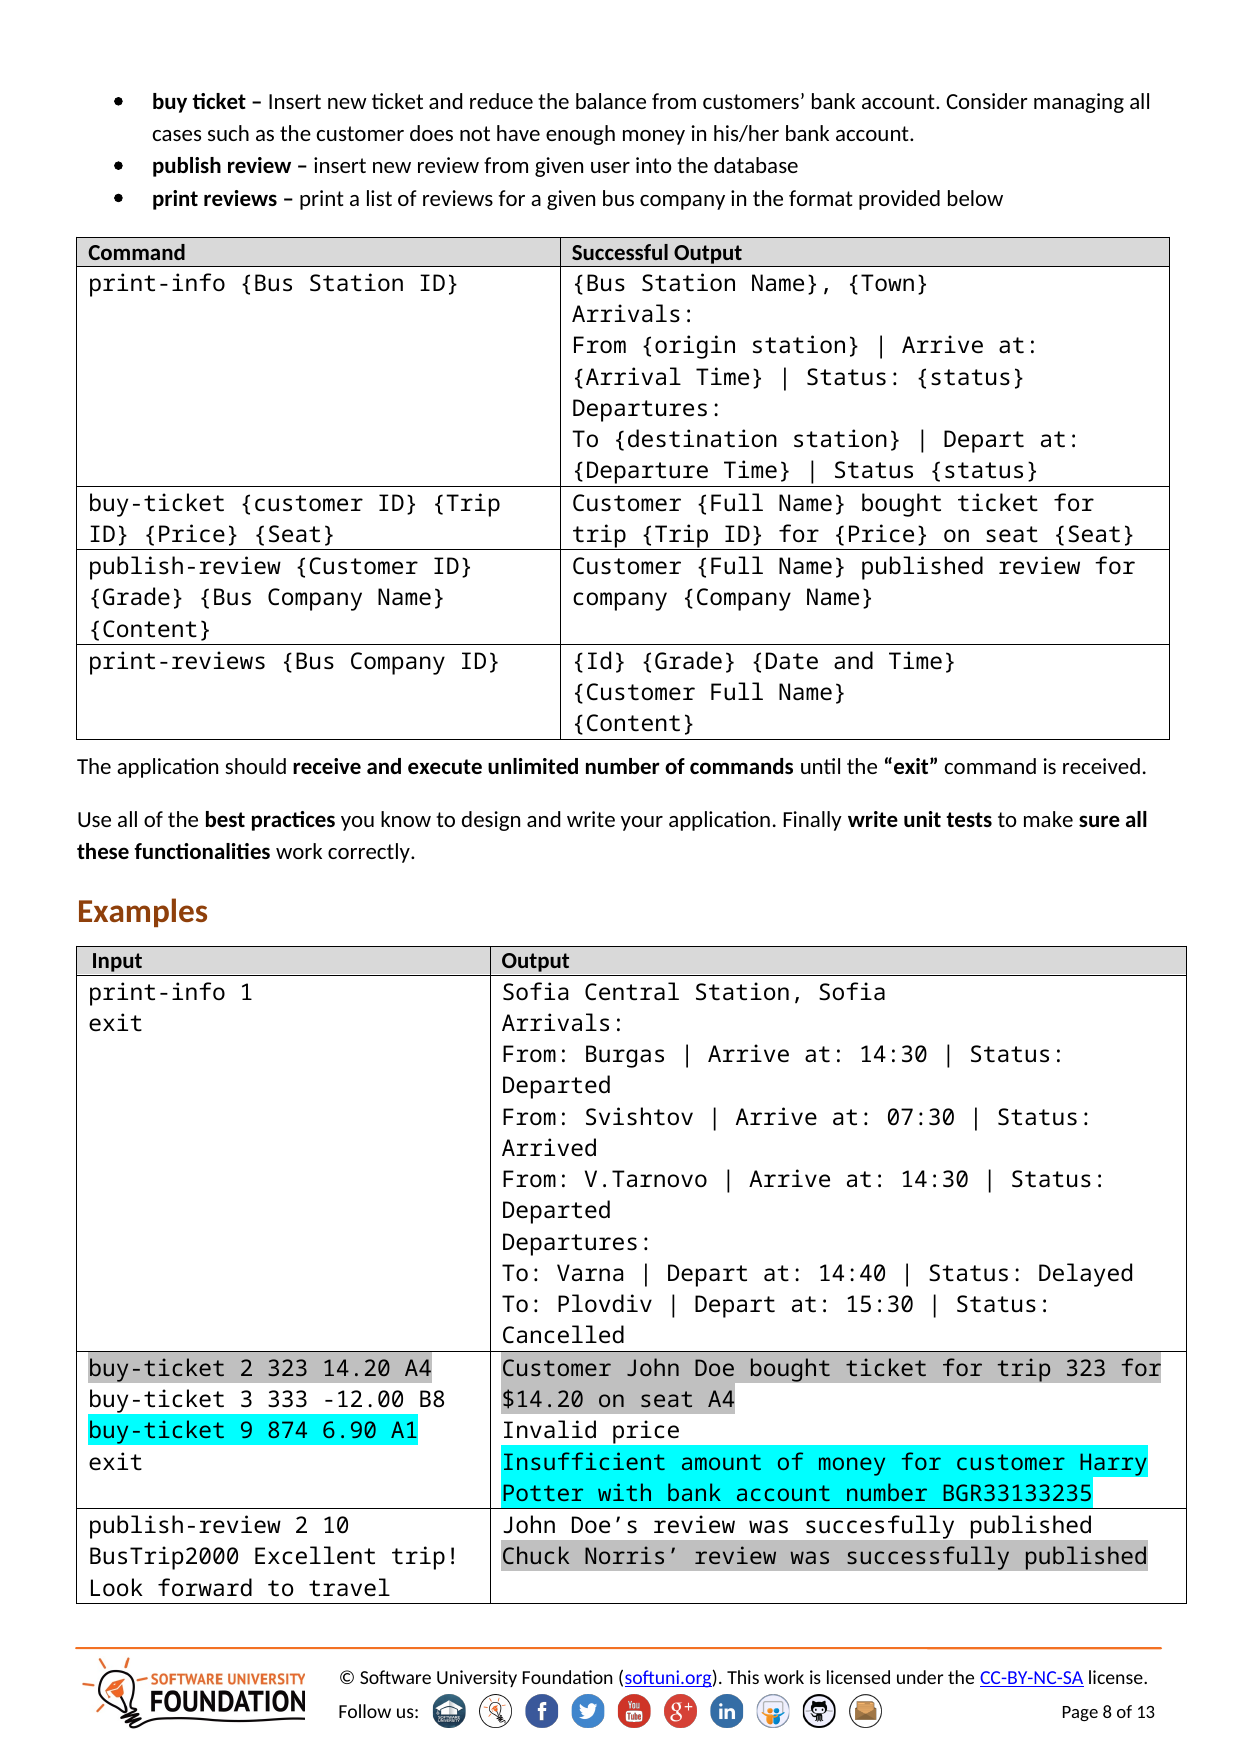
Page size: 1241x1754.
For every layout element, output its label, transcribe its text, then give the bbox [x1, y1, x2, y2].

picture [479, 1694, 512, 1728]
table_cell buy-ticket {customer ID} {Trip ID} {Price} {Seat} [77, 487, 560, 549]
picture [525, 1694, 559, 1728]
picture [710, 1694, 744, 1728]
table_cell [491, 1509, 1186, 1603]
table_header Input [77, 947, 490, 974]
picture [802, 1694, 836, 1728]
picture [81, 1656, 305, 1729]
picture [571, 1694, 605, 1728]
list publish review – insert new review from given user into the database [114, 151, 1163, 179]
picture [617, 1694, 651, 1728]
table_cell Customer {Full Name} published review for company {Company Name} [561, 550, 1169, 644]
table_cell Customer John Doe bought ticket for trip 323 for $14.20 on seat A4 Invalid price Insufficient amount of money for customer Harry Potter with bank account number BGR33133235 [491, 1352, 1186, 1508]
table_cell print-info {Bus Station ID} [77, 267, 560, 486]
table_header Command [77, 238, 560, 266]
table_cell publish-review {Customer ID} {Grade} {Bus Company Name} {Content} [77, 550, 560, 644]
subtitle Examples [77, 890, 1163, 931]
table_cell Sofia Central Station, Sofia Arrivals: From: Burgas | Arrive at: 14:30 | Status: Departed From: Svishtov | Arrive at: 07:30 | Status: Arrived From: V.Tarnovo | Arrive at: 14:30 | Status: Departed Departures: To: Varna | Depart at: 14:40 | Status: Delayed To: Plovdiv | Depart at: 15:30 | Status: Cancelled [491, 976, 1186, 1351]
picture [432, 1694, 466, 1728]
list print reviews – print a list of reviews for a given bus company in the format provided below [114, 184, 1163, 212]
table_header Output [491, 947, 1186, 974]
picture [664, 1694, 697, 1728]
table_cell buy-ticket 2 323 14.20 A4 buy-ticket 3 333 -12.00 B8 buy-ticket 9 874 6.90 A1 exit [77, 1352, 490, 1508]
picture [849, 1694, 882, 1728]
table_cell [77, 1509, 490, 1603]
text Use all of the best practices you know to design and write your application. Finally write unit tests to make sure all these functionalities work correctly. [77, 805, 1163, 865]
table_cell print-info 1 exit [77, 976, 490, 1351]
list buy ticket – Insert new ticket and reduce the balance from customers’ bank account. Consider managing all cases such as the customer does not have enough money in his/her bank account. [114, 87, 1163, 147]
table_cell print-reviews {Bus Company ID} [77, 645, 560, 739]
table_cell {Bus Station Name}, {Town} Arrivals: From {origin station} | Arrive at: {Arrival Time} | Status: {status} Departures: To {destination station} | Depart at: {Departure Time} | Status {status} [561, 267, 1169, 486]
text The application should receive and execute unlimited number of commands until the “exit” command is received. [77, 752, 1163, 780]
picture [756, 1694, 790, 1728]
table_cell {Id} {Grade} {Date and Time} {Customer Full Name} {Content} [561, 645, 1169, 739]
table_header Successful Output [561, 238, 1169, 266]
table_cell Customer {Full Name} bought ticket for trip {Trip ID} for {Price} on seat {Seat} [561, 487, 1169, 549]
